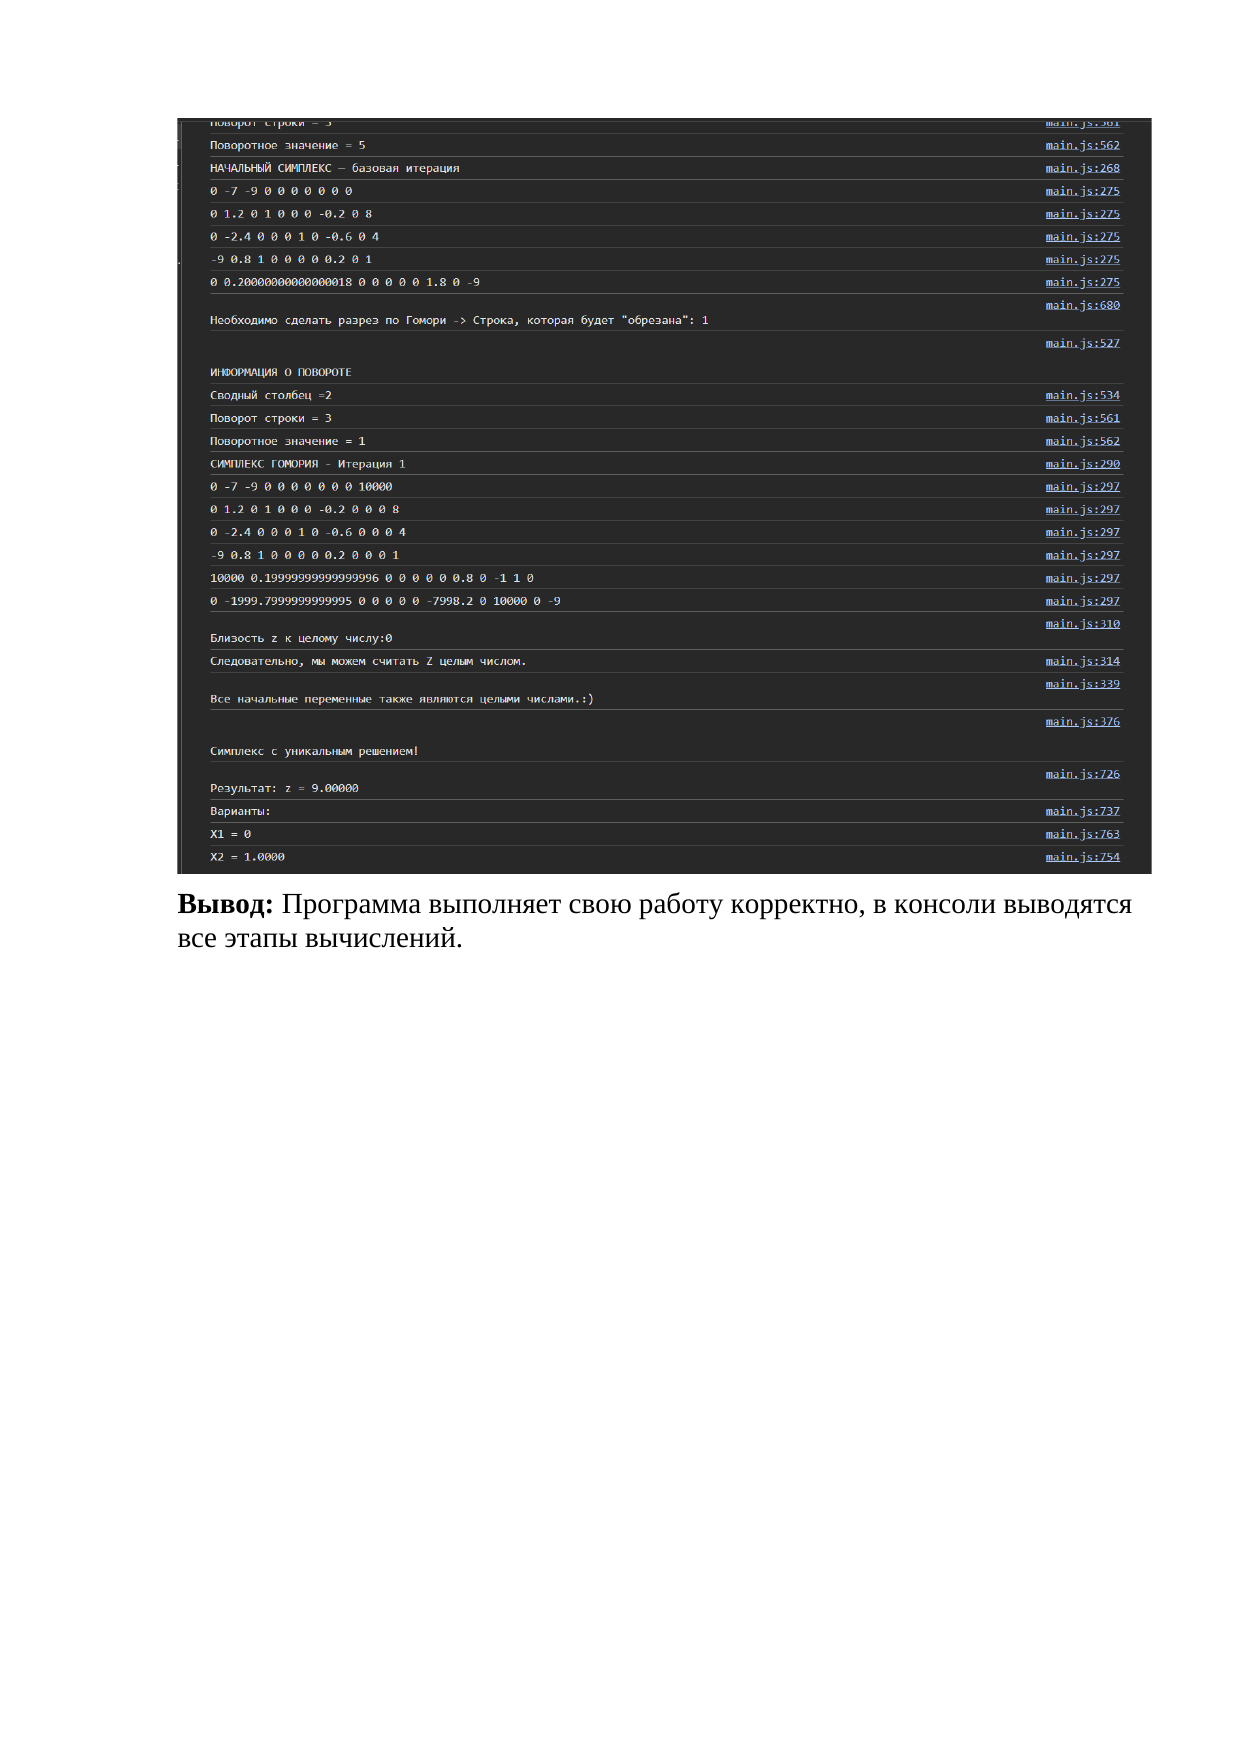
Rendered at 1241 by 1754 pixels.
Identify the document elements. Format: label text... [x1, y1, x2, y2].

text Вывод: Программа выполняет свою работу корректно, в консоли выводятся все этапы вычислений. [177, 886, 1152, 953]
picture [177, 118, 1152, 874]
